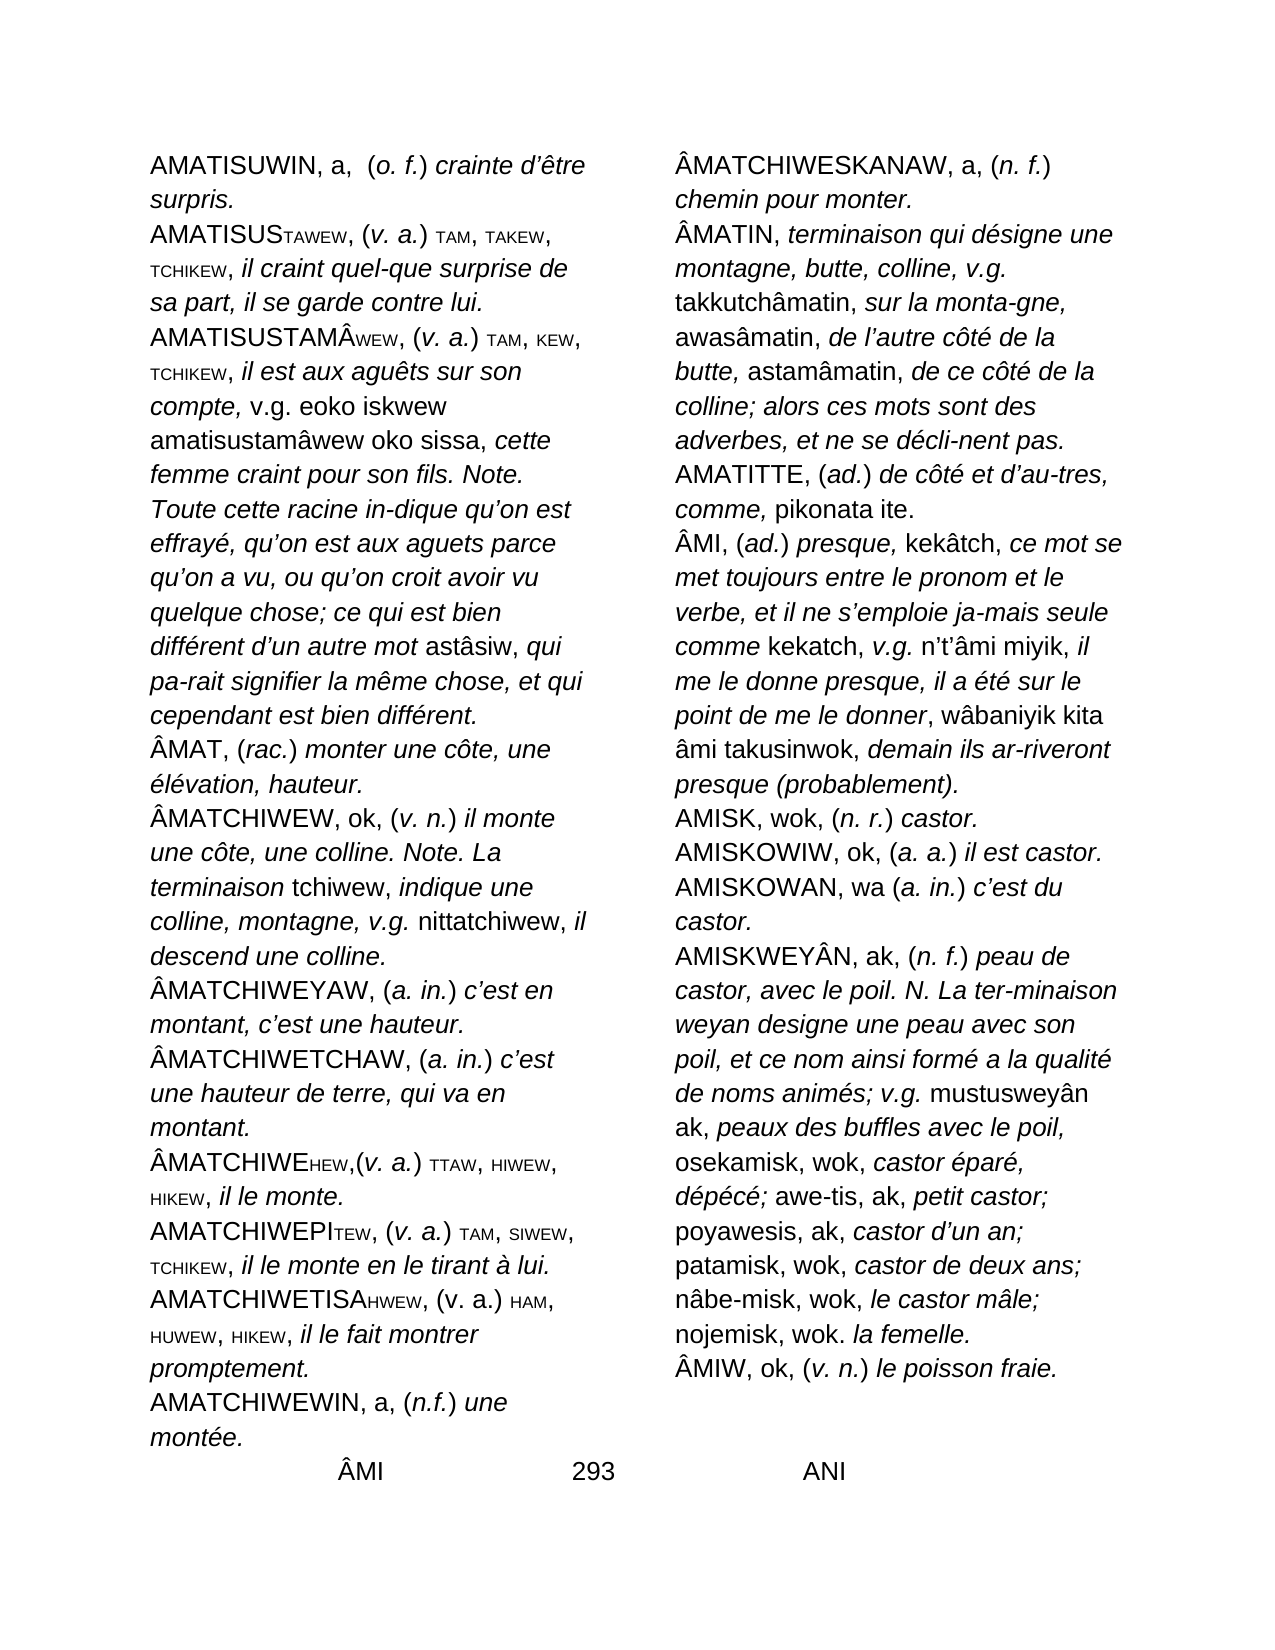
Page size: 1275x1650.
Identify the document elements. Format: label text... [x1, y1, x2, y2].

text AMATITTE, (ad.) de côté et d’au-tres, comme, pikonata ite. [675, 459, 1125, 524]
text ÂMAT, (rac.) monter une côte, une élévation, hauteur. [150, 734, 600, 799]
text AMATCHIWEPITEW, (v. a.) TAM, SIWEW, TCHIKEW, il le monte en le tirant à lui. [150, 1216, 600, 1280]
text ÂMATCHIWESKANAW, a, (n. f.) chemin pour monter. [675, 150, 1125, 214]
text AMISKOWAN, wa (a. in.) c’est du castor. [675, 872, 1125, 936]
text ÂMATCHIWEW, ok, (v. n.) il monte une côte, une colline. Note. La terminaison tchiwew, indique une colline, montagne, v.g. nittatchiwew, il descend une colline. [150, 803, 600, 971]
text AMATISUWIN, a, (o. f.) crainte d’être surpris. [150, 150, 600, 214]
text ÂMATCHIWEYAW, (a. in.) c’est en montant, c’est une hauteur. [150, 975, 600, 1039]
text ÂMATCHIWEHEW,(v. a.) TTAW, HIWEW, HIKEW, il le monte. [150, 1147, 600, 1211]
text AMATCHIWEWIN, a, (n.f.) une montée. [150, 1387, 600, 1452]
text ÂMATCHIWETCHAW, (a. in.) c’est une hauteur de terre, qui va en montant. [150, 1044, 600, 1142]
text AMATISUSTAMÂWEW, (v. a.) TAM, KEW, TCHIKEW, il est aux aguêts sur son compte, v.g. eoko iskwew amatisustamâwew oko sissa, cette femme craint pour son fils. Note. Toute cette racine in-dique qu’on est effrayé, qu’on est aux aguets parce qu’on a vu, ou qu’on croit avoir vu quelque chose; ce qui est bien différent d’un autre mot astâsiw, qui pa-rait signifier la même chose, et qui cependant est bien différent. [150, 322, 600, 730]
text AMISKWEYÂN, ak, (n. f.) peau de castor, avec le poil. N. La ter-minaison weyan designe une peau avec son poil, et ce nom ainsi formé a la qualité de noms animés; v.g. mustusweyân ak, peaux des buffles avec le poil, osekamisk, wok, castor éparé, dépécé; awe-tis, ak, petit castor; poyawesis, ak, castor d’un an; patamisk, wok, castor de deux ans; nâbe-misk, wok, le castor mâle; nojemisk, wok. la femelle. [675, 941, 1125, 1349]
text ÂMI, (ad.) presque, kekâtch, ce mot se met toujours entre le pronom et le verbe, et il ne s’emploie ja-mais seule comme kekatch, v.g. n’t’âmi miyik, il me le donne presque, il a été sur le point de me le donner, wâbaniyik kita âmi takusinwok, demain ils ar-riveront presque (probablement). [675, 528, 1125, 799]
text AMISK, wok, (n. r.) castor. [675, 803, 1125, 833]
text ÂMATIN, terminaison qui désigne une montagne, butte, colline, v.g. takkutchâmatin, sur la monta-gne, awasâmatin, de l’autre côté de la butte, astamâmatin, de ce côté de la colline; alors ces mots sont des adverbes, et ne se décli-nent pas. [675, 219, 1125, 455]
text ÂMIW, ok, (v. n.) le poisson fraie. [675, 1353, 1125, 1383]
text AMATCHIWETISAHWEW, (v. a.) HAM, HUWEW, HIKEW, il le fait montrer promptement. [150, 1284, 600, 1383]
text ÂMI 293 ANI [150, 1456, 1125, 1486]
text AMISKOWIW, ok, (a. a.) il est castor. [675, 837, 1125, 867]
text AMATISUSTAWEW, (v. a.) TAM, TAKEW, TCHIKEW, il craint quel-que surprise de sa part, il se garde contre lui. [150, 219, 600, 317]
